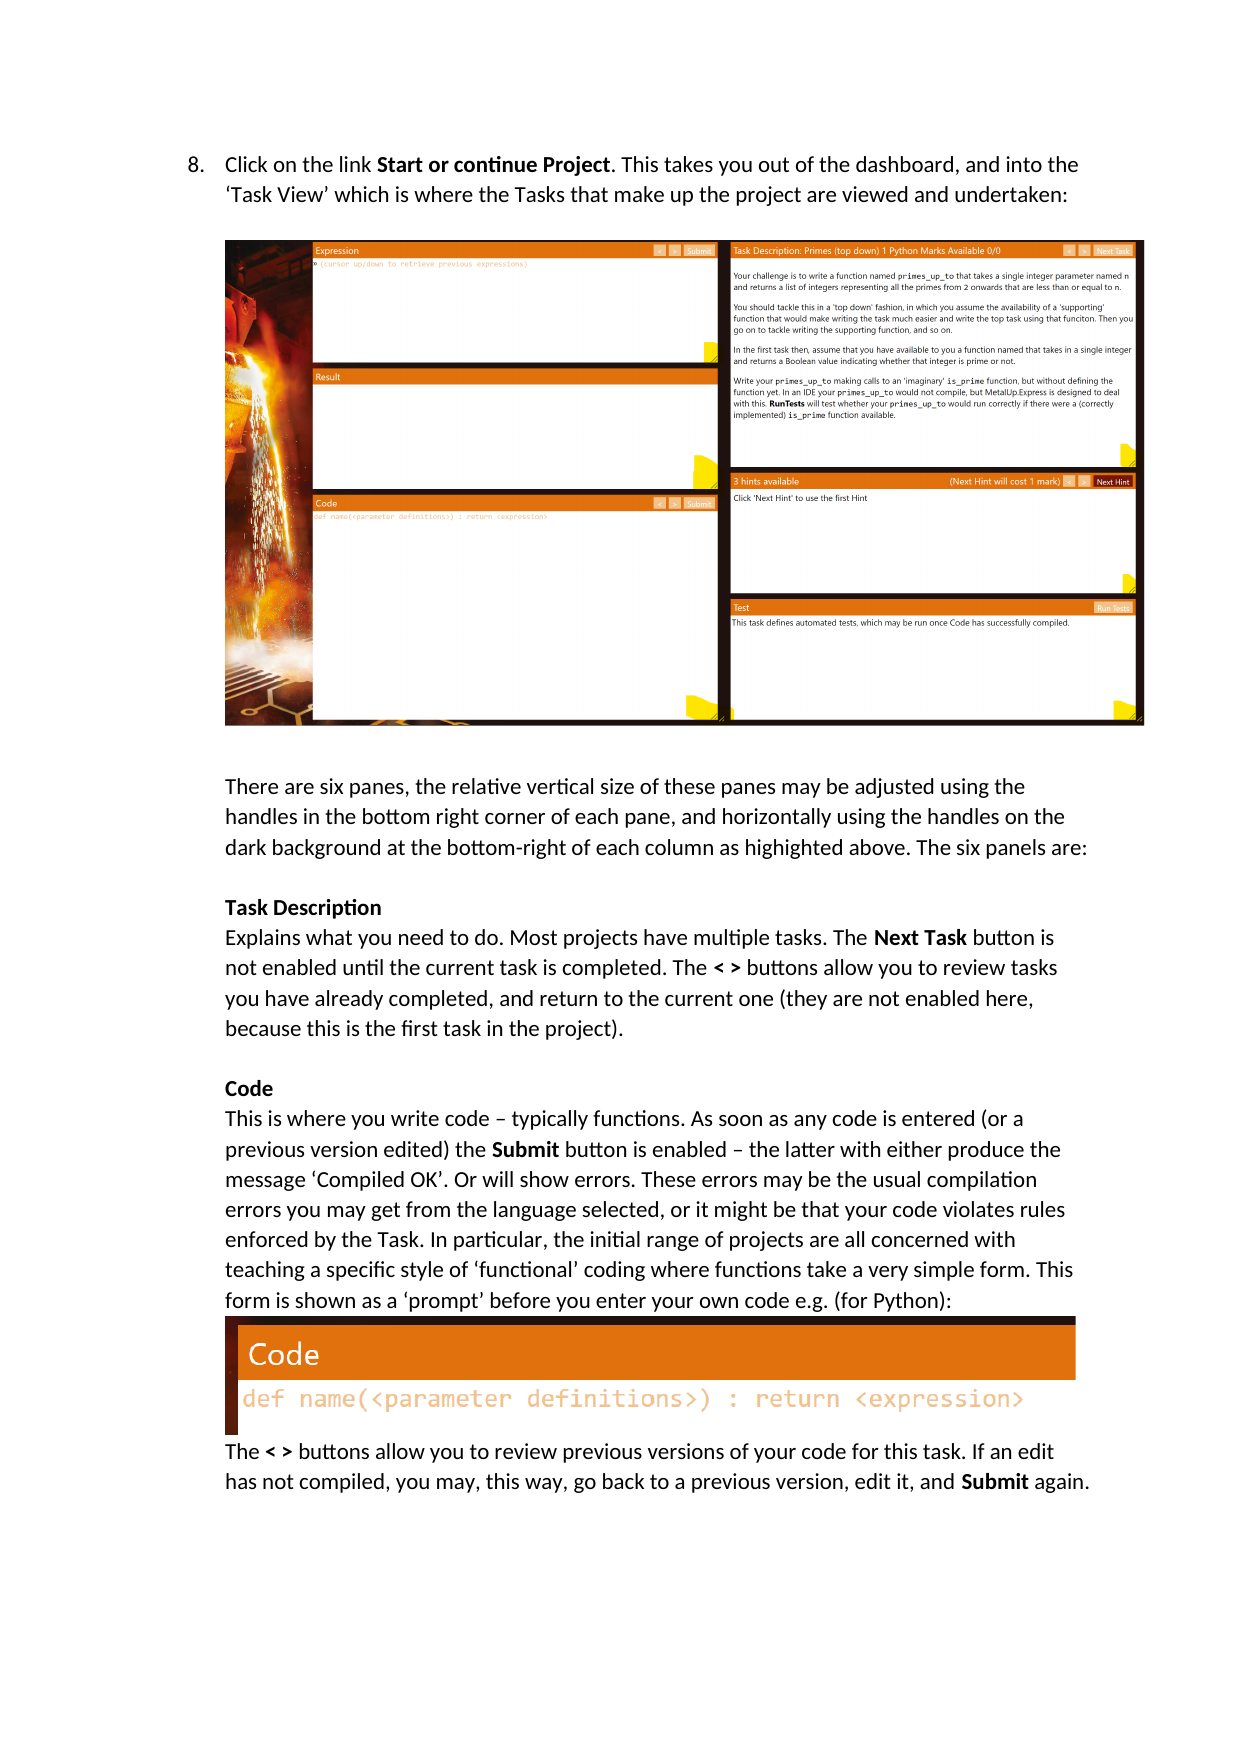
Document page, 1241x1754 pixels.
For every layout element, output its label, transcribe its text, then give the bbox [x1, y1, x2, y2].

list Code [225, 1074, 1090, 1102]
picture [225, 240, 1166, 740]
list Task Description [225, 893, 1090, 921]
list The < > buttons allow you to review previous versions of your code for this task. If an edit has not compiled, you may, this way, go back to a previous version, edit it, and Submit again. [225, 1437, 1090, 1495]
list This is where you write code – typically functions. As soon as any code is entered (or a previous version edited) the Submit button is enabled – the latter with either produce the message ‘Compiled OK’. Or will show errors. These errors may be the usual compilation errors you may get from the language selected, or it might be that your code violates rules enforced by the Task. In particular, the initial range of projects are all concerned with teaching a specific style of ‘functional’ coding where functions take a very simple form. This form is shown as a ‘prompt’ before you enter your own code e.g. (for Python): [225, 1104, 1090, 1314]
list Click on the link Start or continue Project. This takes you out of the dashboard, and into the ‘Task View’ which is where the Tasks that make up the project are viewed and undertaken: [187, 150, 1090, 208]
list Explains what you need to do. Most projects have multiple tasks. The Next Task button is not enabled until the current task is completed. The < > buttons allow you to review tasks you have already completed, and return to the current one (they are not enabled here, because this is the first task in the project). [225, 923, 1090, 1042]
picture [225, 1316, 1076, 1435]
list There are six panes, the relative vertical size of these panes may be adjusted using the handles in the bottom right corner of each pane, and horizontally using the handles on the dark background at the bottom-right of each column as highighted above. The six panels are: [225, 772, 1090, 861]
